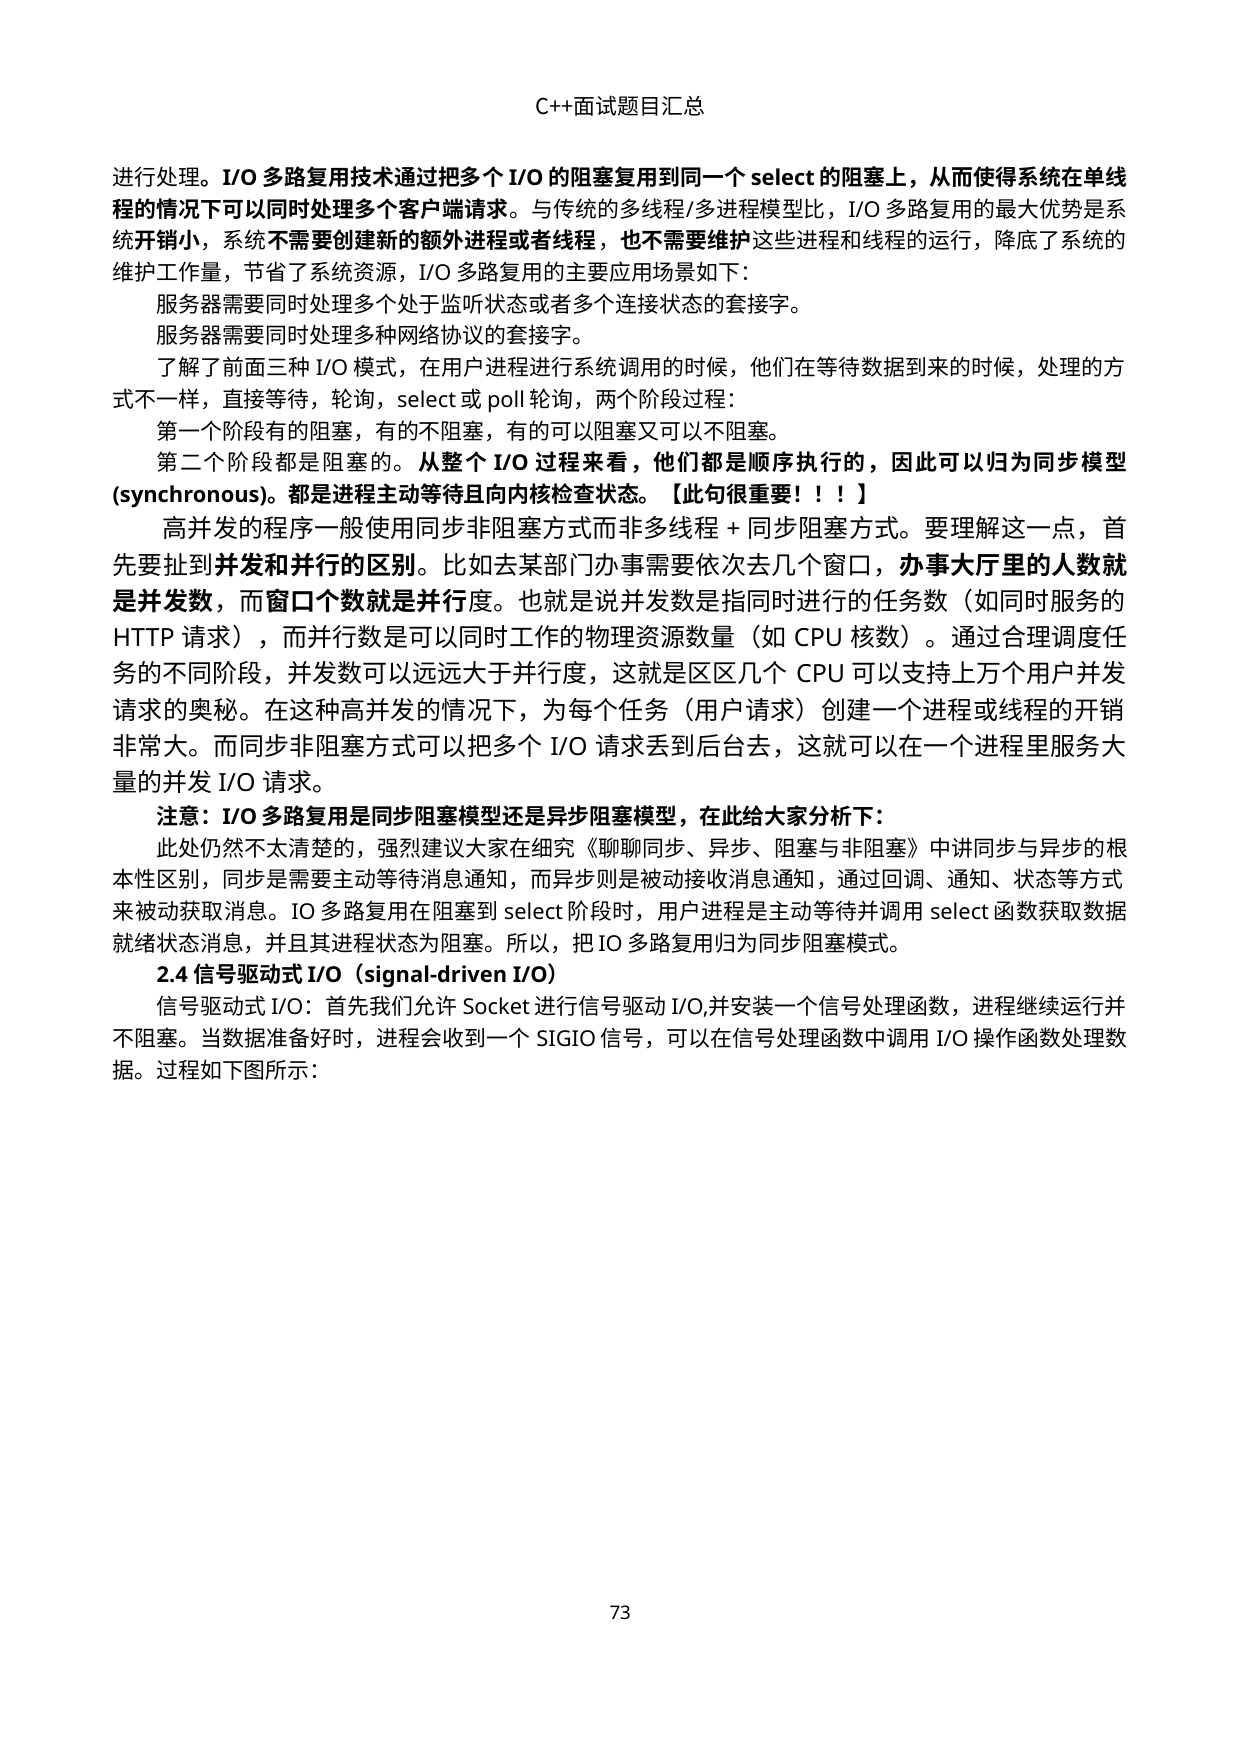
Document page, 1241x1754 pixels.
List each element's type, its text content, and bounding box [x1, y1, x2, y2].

text 服务器需要同时处理多种网络协议的套接字。 [112, 318, 1128, 350]
text 注意：I/O多路复用是同步阻塞模型还是异步阻塞模型，在此给大家分析下： [112, 799, 1128, 831]
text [112, 160, 1128, 287]
text 第二个阶段都是阻塞的。从整个I/O过程来看，他们都是顺序执行的，因此可以归为同步模型(synchronous)。都是进程主动等待且向内核检查状态。【此句很重要！！！】 [112, 445, 1128, 509]
text 2.4 信号驱动式I/O（signal-driven I/O） [112, 957, 1128, 989]
text 高并发的程序一般使用同步非阻塞方式而非多线程 + 同步阻塞方式。要理解这一点，首先要扯到并发和并行的区别。比如去某部门办事需要依次去几个窗口，办事大厅里的人数就是并发数，而窗口个数就是并行度。也就是说并发数是指同时进行的任务数（如同时服务的 HTTP 请求），而并行数是可以同时工作的物理资源数量（如 CPU 核数）。通过合理调度任务的不同阶段，并发数可以远远大于并行度，这就是区区几个 CPU 可以支持上万个用户并发请求的奥秘。在这种高并发的情况下，为每个任务（用户请求）创建一个进程或线程的开销非常大。而同步非阻塞方式可以把多个 I/O 请求丢到后台去，这就可以在一个进程里服务大量的并发 I/O 请求。 [112, 509, 1128, 799]
text 此处仍然不太清楚的，强烈建议大家在细究《聊聊同步、异步、阻塞与非阻塞》中讲同步与异步的根本性区别，同步是需要主动等待消息通知，而异步则是被动接收消息通知，通过回调、通知、状态等方式来被动获取消息。IO多路复用在阻塞到select阶段时，用户进程是主动等待并调用select函数获取数据就绪状态消息，并且其进程状态为阻塞。所以，把IO多路复用归为同步阻塞模式。 [112, 831, 1128, 957]
text 了解了前面三种I/O模式，在用户进程进行系统调用的时候，他们在等待数据到来的时候，处理的方式不一样，直接等待，轮询，select或poll轮询，两个阶段过程： [112, 350, 1128, 414]
text 服务器需要同时处理多个处于监听状态或者多个连接状态的套接字。 [112, 287, 1128, 318]
text 信号驱动式I/O：首先我们允许Socket进行信号驱动I/O,并安装一个信号处理函数，进程继续运行并不阻塞。当数据准备好时，进程会收到一个SIGIO信号，可以在信号处理函数中调用I/O操作函数处理数据。过程如下图所示： [112, 989, 1128, 1084]
text 第一个阶段有的阻塞，有的不阻塞，有的可以阻塞又可以不阻塞。 [112, 414, 1128, 445]
